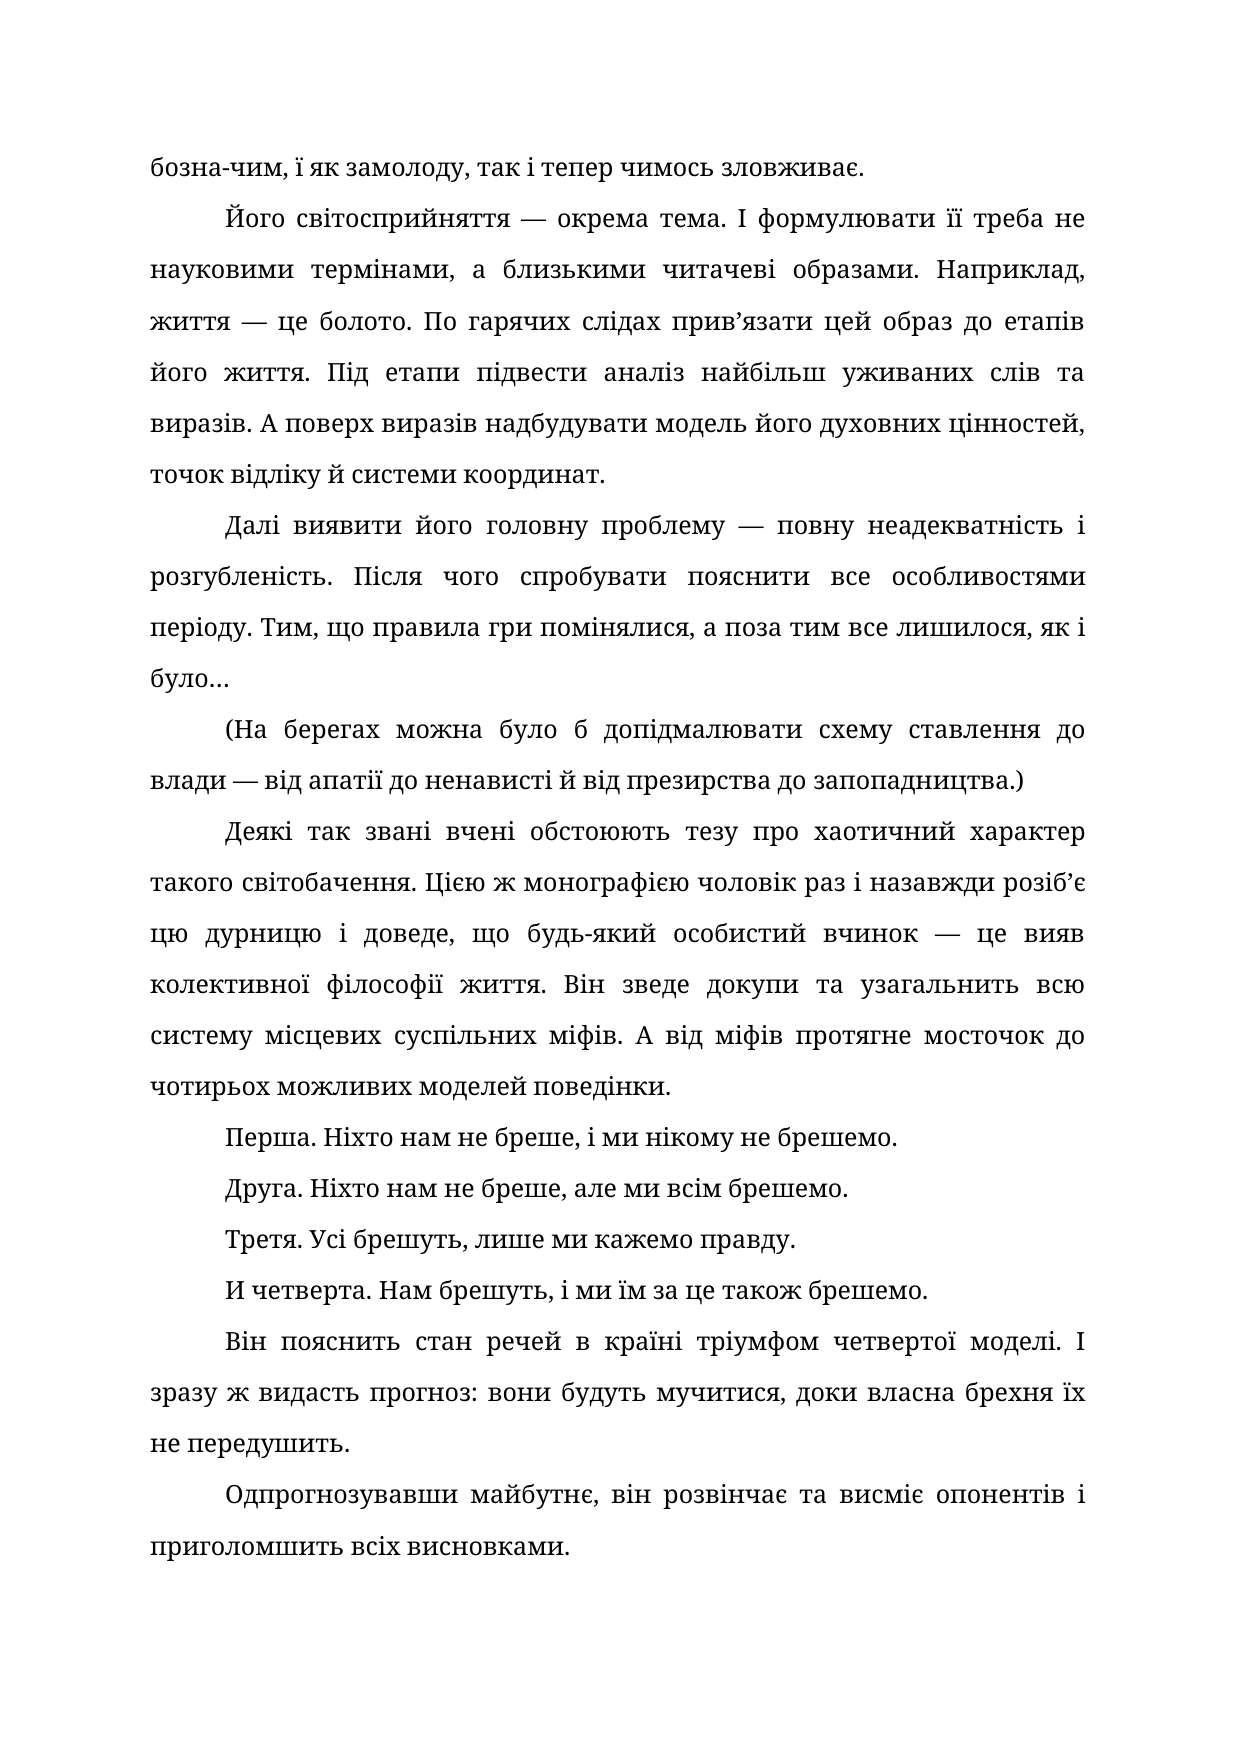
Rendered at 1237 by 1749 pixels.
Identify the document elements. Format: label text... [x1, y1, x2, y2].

text (На берегах можна було б допідмалювати схему ставлення до влади — від апатії до ненависті й від презирства до запопадництва.) [150, 711, 1086, 797]
text Він пояснить стан речей в країні тріумфом четвертої моделі. І зразу ж видасть прогноз: вони будуть мучитися, доки власна брехня їх не передушить. [150, 1324, 1086, 1460]
text Перша. Ніхто нам не бреше, і ми нікому не брешемо. [150, 1120, 1086, 1154]
text Його світосприйняття — окрема тема. I формулювати її треба не науковими термінами, а близькими читачеві образами. Наприклад, життя — це болото. По гарячих слідах прив’язати цей образ до етапів його життя. Під етапи підвести аналіз найбільш уживаних слів та виразів. А поверх виразів надбудувати модель його духовних цінностей, точок відліку й системи координат. [150, 201, 1086, 490]
text Деякі так звані вчені обстоюють тезу про хаотичний характер такого світобачення. Цією ж монографією чоловік раз і назавжди розіб’є цю дурницю і доведе, що будь-який особистий вчинок — це вияв колективної філософії життя. Він зведе докупи та узагальнить всю систему місцевих суспільних міфів. А від міфів протягне мосточок до чотирьох можливих моделей поведінки. [150, 813, 1086, 1103]
text Друга. Ніхто нам не бреше, але ми всім брешемо. [150, 1171, 1086, 1205]
text Далі виявити його головну проблему — повну неадекватність і розгубленість. Після чого спробувати пояснити все особливостями періоду. Тим, що правила гри помінялися, а поза тим все лишилося, як і було… [150, 507, 1086, 694]
text Третя. Усі брешуть, лише ми кажемо правду. [150, 1222, 1086, 1256]
text Одпрогнозувавши майбутнє, він розвінчає та висміє опонентів і приголомшить всіх висновками. [150, 1477, 1086, 1562]
text И четверта. Нам брешуть, і ми їм за це також брешемо. [150, 1273, 1086, 1307]
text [150, 150, 1086, 184]
